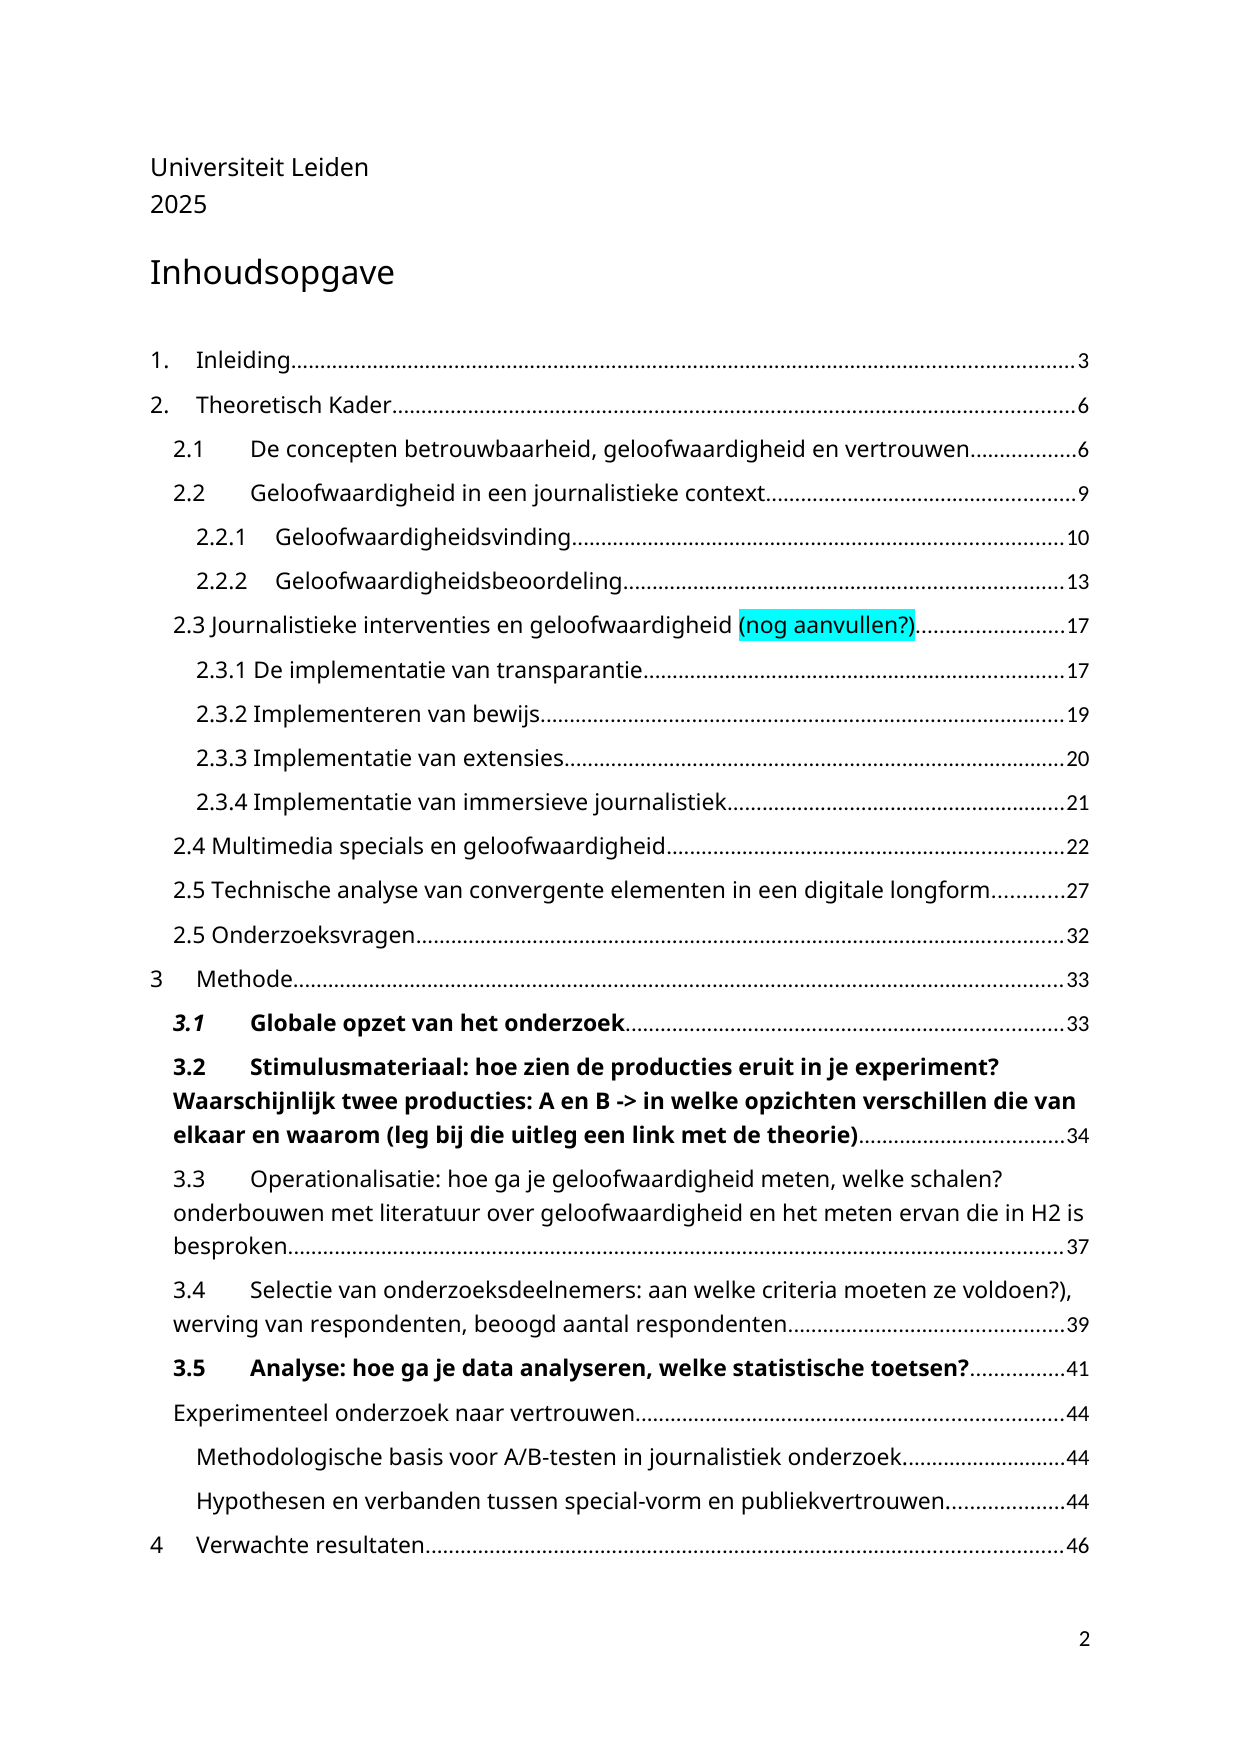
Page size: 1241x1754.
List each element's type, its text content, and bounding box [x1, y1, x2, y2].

text 2025 [150, 187, 1090, 221]
text Universiteit Leiden [150, 150, 1090, 184]
